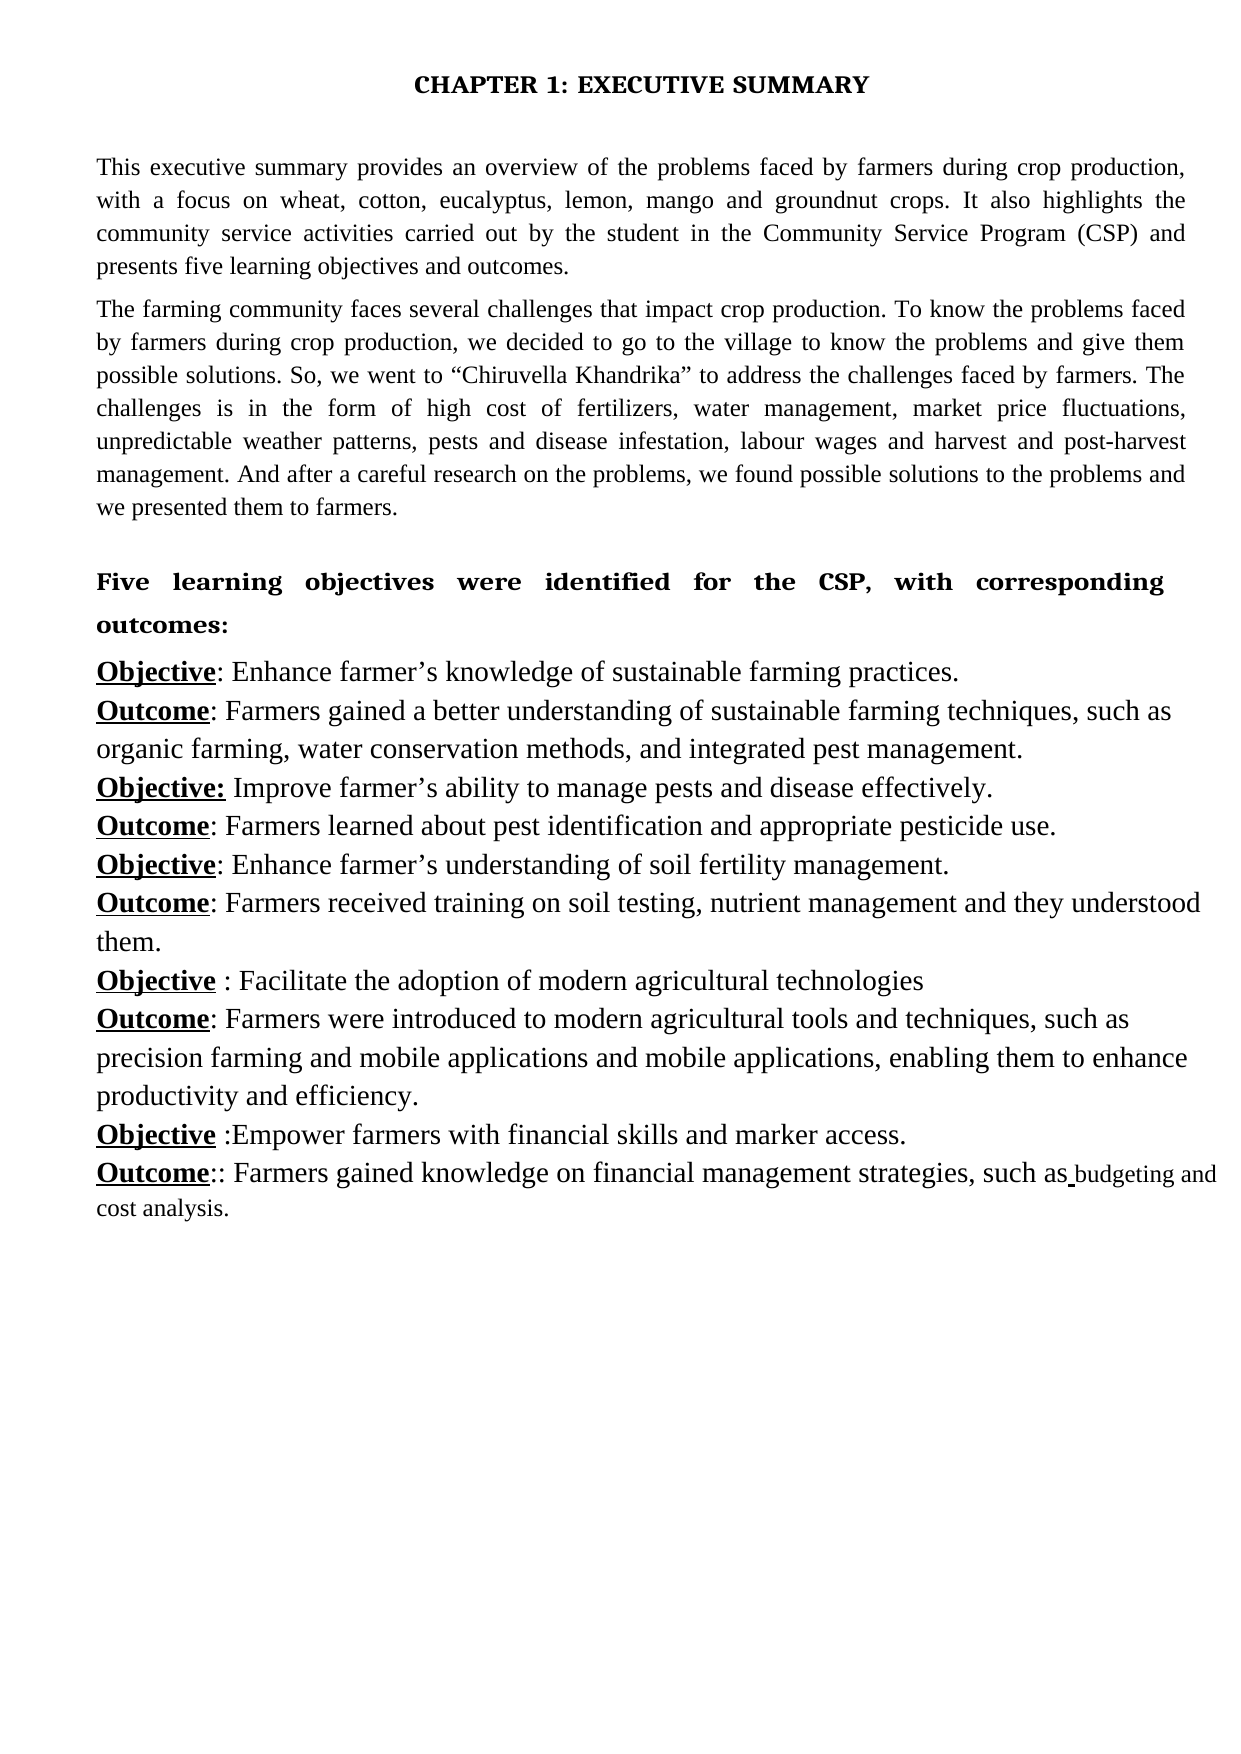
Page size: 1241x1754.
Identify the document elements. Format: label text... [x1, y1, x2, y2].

text Outcome: Farmers learned about pest identification and appropriate pesticide use. [96, 808, 1234, 842]
text Objective : Facilitate the adoption of modern agricultural technologies [96, 963, 1234, 996]
text Outcome: Farmers were introduced to modern agricultural tools and techniques, such as precision farming and mobile applications and mobile applications, enabling them to enhance productivity and efficiency. [96, 1001, 1234, 1112]
text Objective: Enhance farmer’s knowledge of sustainable farming practices. [96, 654, 1234, 688]
text This executive summary provides an overview of the problems faced by farmers during crop production, with a focus on wheat, cotton, eucalyptus, lemon, mango and groundnut crops. It also highlights the community service activities carried out by the student in the Community Service Program (CSP) and presents five learning objectives and outcomes. [96, 152, 1187, 280]
subtitle CHAPTER 1: EXECUTIVE SUMMARY [342, 71, 941, 99]
text Outcome: Farmers gained a better understanding of sustainable farming techniques, such as organic farming, water conservation methods, and integrated pest management. [96, 693, 1234, 765]
subtitle Five learning objectives were identified for the CSP, with corresponding outcomes: [96, 568, 1164, 640]
text Outcome:: Farmers gained knowledge on financial management strategies, such as budgeting and cost analysis. [96, 1155, 1234, 1222]
text Objective: Improve farmer’s ability to manage pests and disease effectively. [96, 770, 1234, 803]
text The farming community faces several challenges that impact crop production. To know the problems faced by farmers during crop production, we decided to go to the village to know the problems and give them possible solutions. So, we went to “Chiruvella Khandrika” to address the challenges faced by farmers. The challenges is in the form of high cost of fertilizers, water management, market price fluctuations, unpredictable weather patterns, pests and disease infestation, labour wages and harvest and post-harvest management. And after a careful research on the problems, we found possible solutions to the problems and we presented them to farmers. [96, 294, 1187, 521]
text Objective :Empower farmers with financial skills and marker access. [96, 1117, 1234, 1150]
text Objective: Enhance farmer’s understanding of soil fertility management. [96, 847, 1234, 881]
text Outcome: Farmers received training on soil testing, nutrient management and they understood them. [96, 886, 1234, 958]
